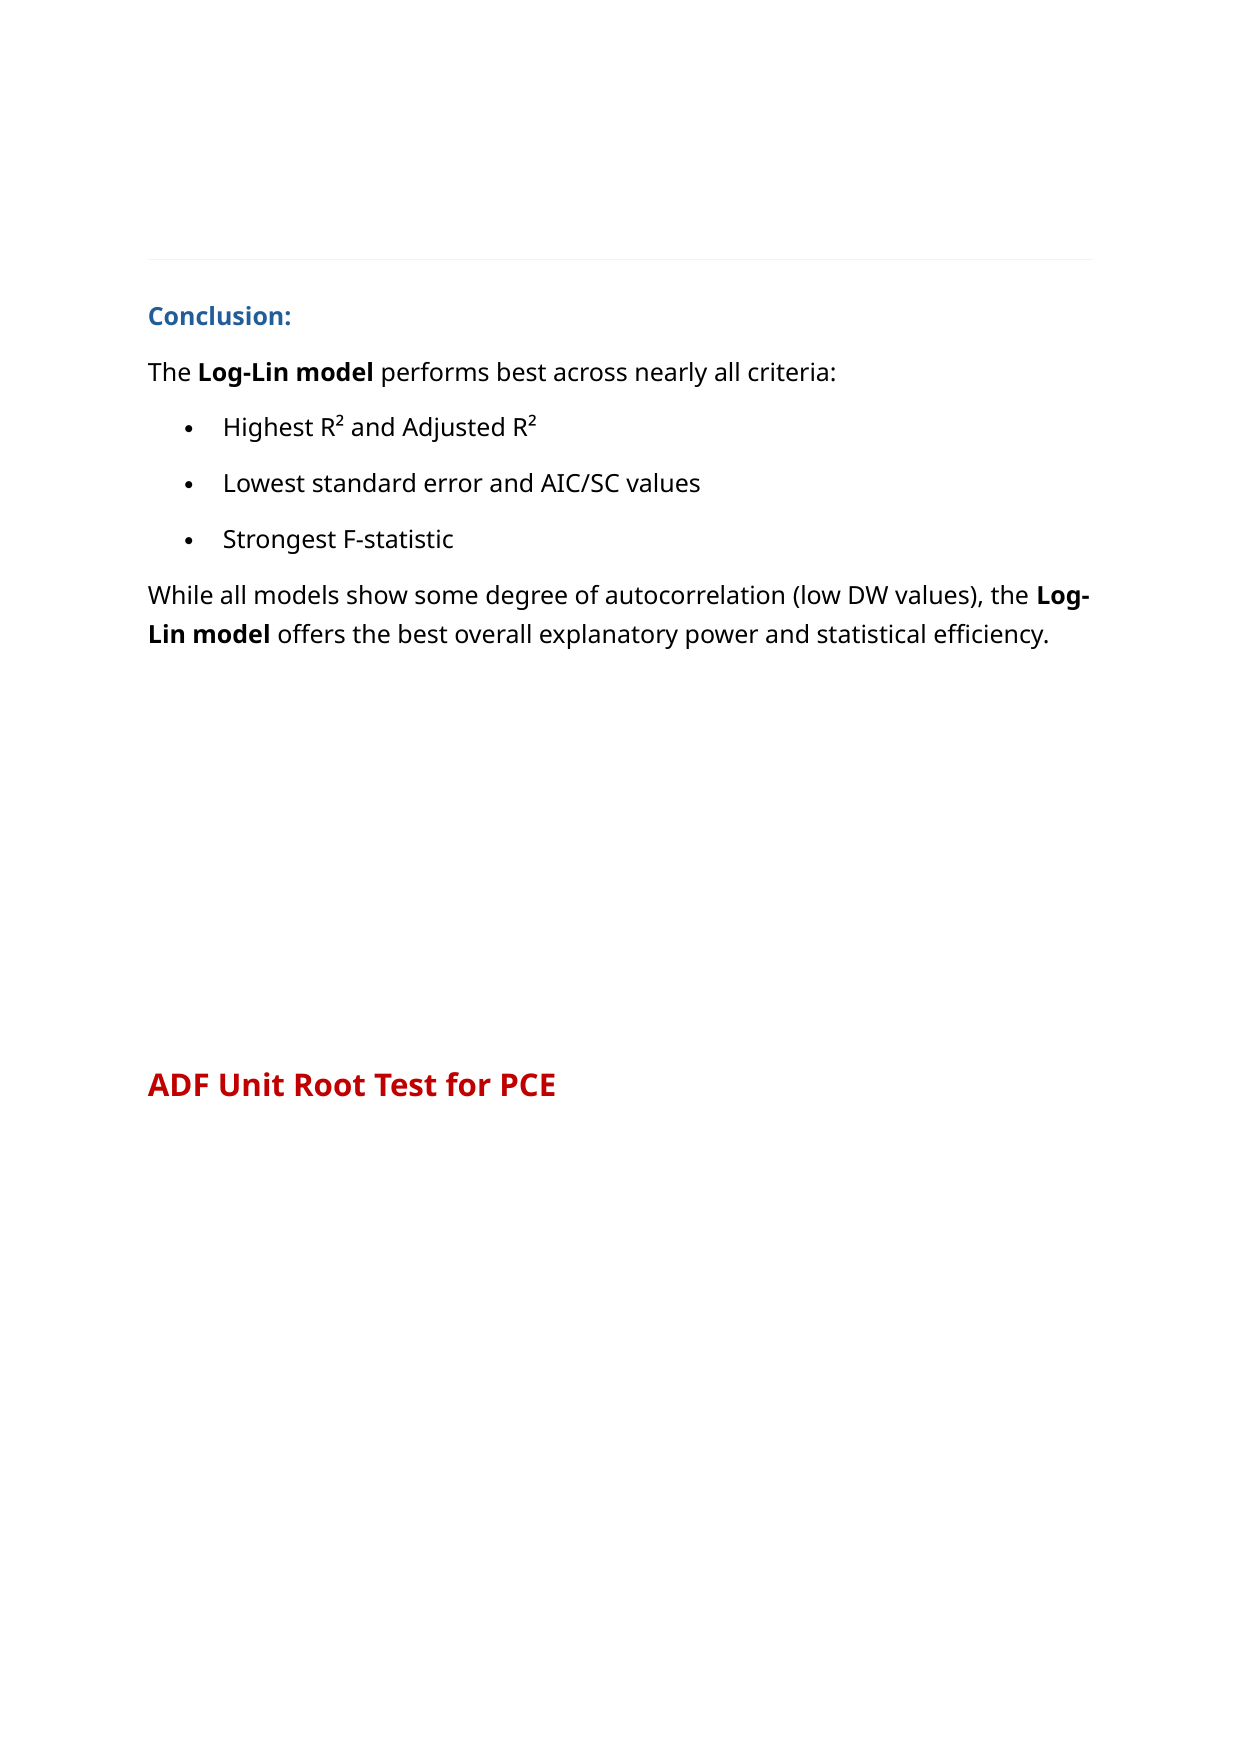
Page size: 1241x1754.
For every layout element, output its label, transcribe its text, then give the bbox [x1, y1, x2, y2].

list Lowest standard error and AIC/SC values [185, 466, 1093, 500]
list Strongest F-statistic [185, 522, 1093, 556]
text The Log-Lin model performs best across nearly all criteria: [148, 354, 1093, 388]
text Conclusion: [148, 260, 1093, 332]
text ADF Unit Root Test for PCE [148, 1063, 1093, 1106]
text While all models show some degree of autocorrelation (low DW values), the Log-Lin model offers the best overall explanatory power and statistical efficiency. [148, 578, 1093, 651]
list Highest R² and Adjusted R² [185, 410, 1093, 444]
